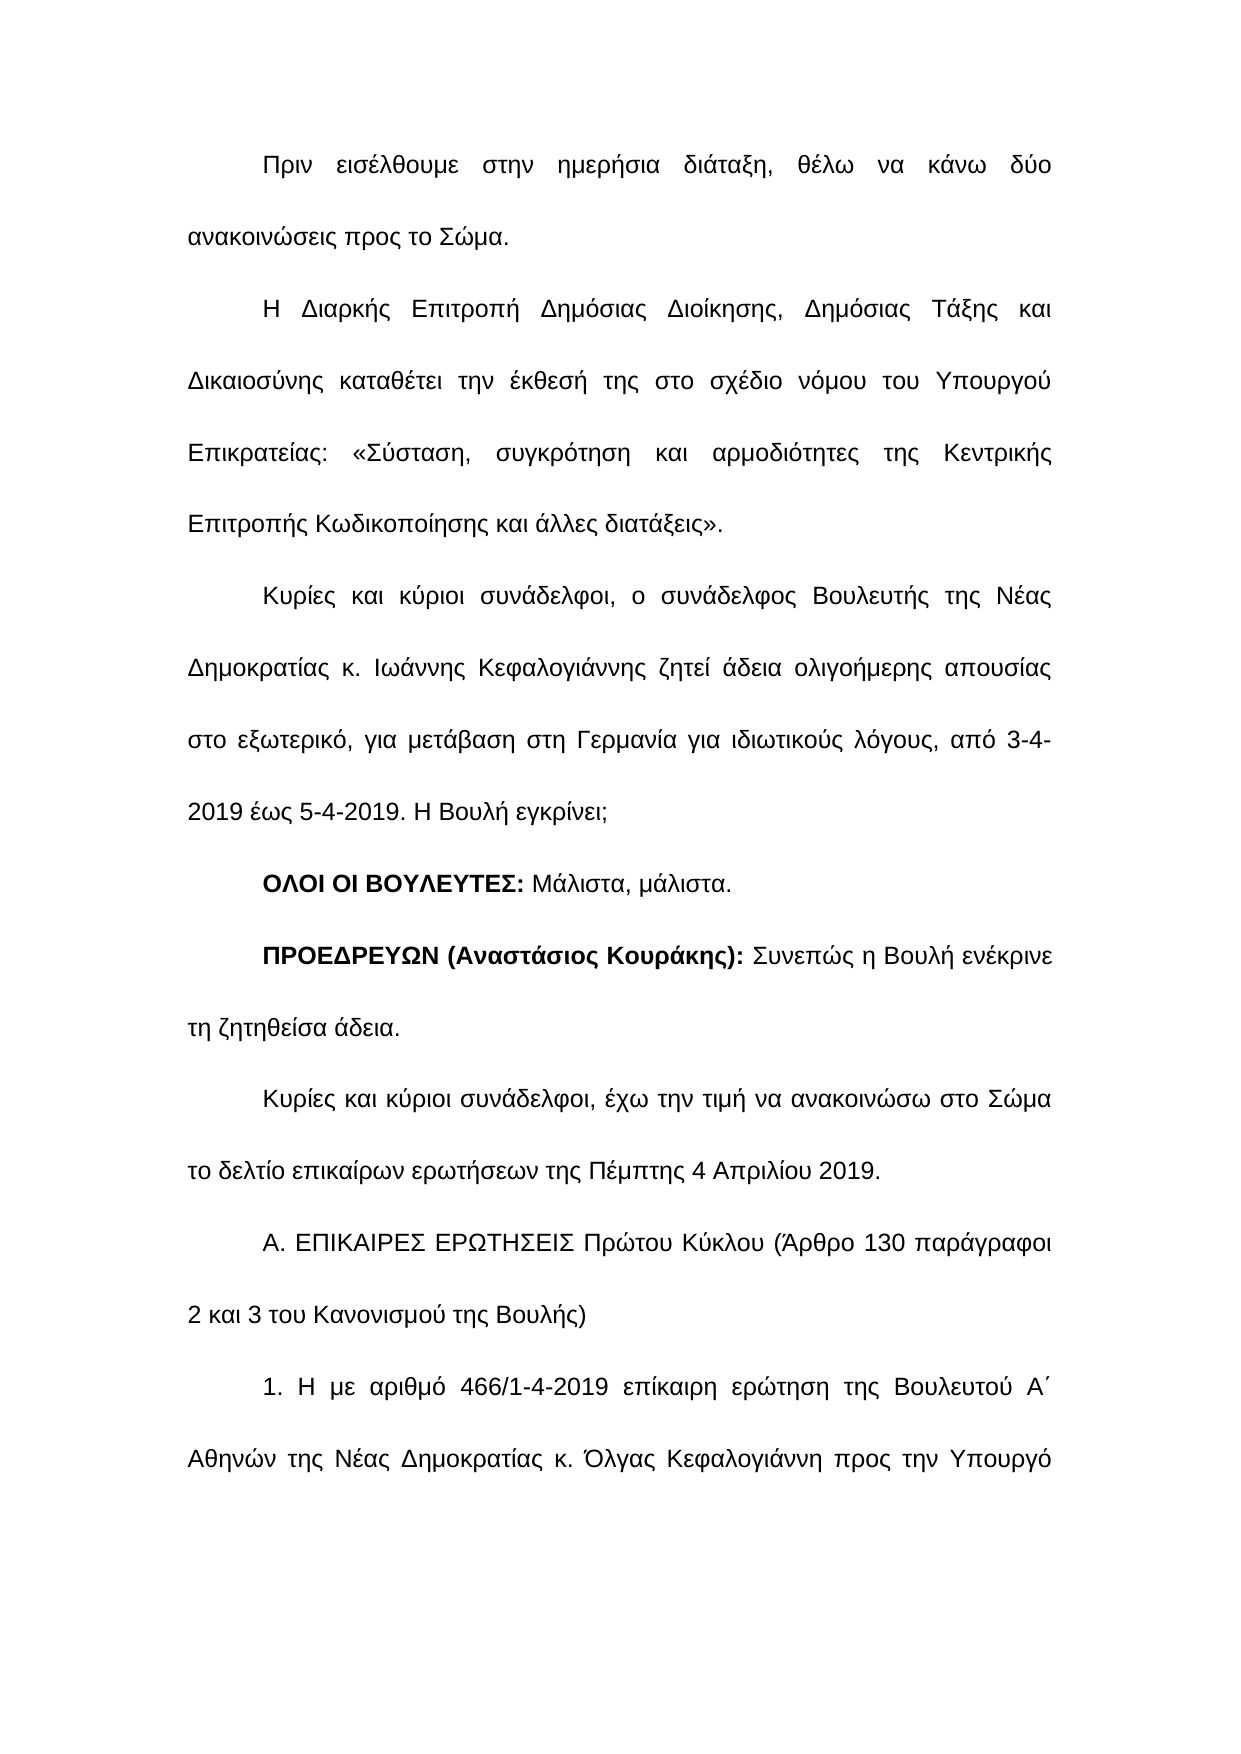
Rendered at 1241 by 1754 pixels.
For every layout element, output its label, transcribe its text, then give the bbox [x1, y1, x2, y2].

text Κυρίες και κύριοι συνάδελφοι, ο συνάδελφος Βουλευτής της Νέας Δημοκρατίας κ. Ιωάννης Κεφαλογιάννης ζητεί άδεια ολιγοήμερης απουσίας στο εξωτερικό, για μετάβαση στη Γερμανία για ιδιωτικούς λόγους, από 3-4-2019 έως 5-4-2019. Η Βουλή εγκρίνει; [187, 581, 1053, 826]
text Πριν εισέλθουμε στην ημερήσια διάταξη, θέλω να κάνω δύο ανακοινώσεις προς το Σώμα. [187, 150, 1053, 251]
text ΠΡΟΕΔΡΕΥΩΝ (Αναστάσιος Κουράκης): Συνεπώς η Βουλή ενέκρινε τη ζητηθείσα άδεια. [187, 941, 1053, 1041]
text Κυρίες και κύριοι συνάδελφοι, έχω την τιμή να ανακοινώσω στο Σώμα το δελτίο επικαίρων ερωτήσεων της Πέμπτης 4 Απριλίου 2019. [187, 1084, 1053, 1185]
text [187, 1372, 1053, 1472]
text ΟΛΟΙ ΟΙ ΒΟΥΛΕΥΤΕΣ: Μάλιστα, μάλιστα. [187, 869, 1053, 897]
text Α. ΕΠΙΚΑΙΡΕΣ ΕΡΩΤΗΣΕΙΣ Πρώτου Κύκλου (Άρθρο 130 παράγραφοι 2 και 3 του Κανονισμού της Βουλής) [187, 1228, 1053, 1329]
text Η Διαρκής Επιτροπή Δημόσιας Διοίκησης, Δημόσιας Τάξης και Δικαιοσύνης καταθέτει την έκθεσή της στο σχέδιο νόμου του Υπουργού Επικρατείας: «Σύσταση, συγκρότηση και αρμοδιότητες της Κεντρικής Επιτροπής Κωδικοποίησης και άλλες διατάξεις». [187, 294, 1053, 538]
